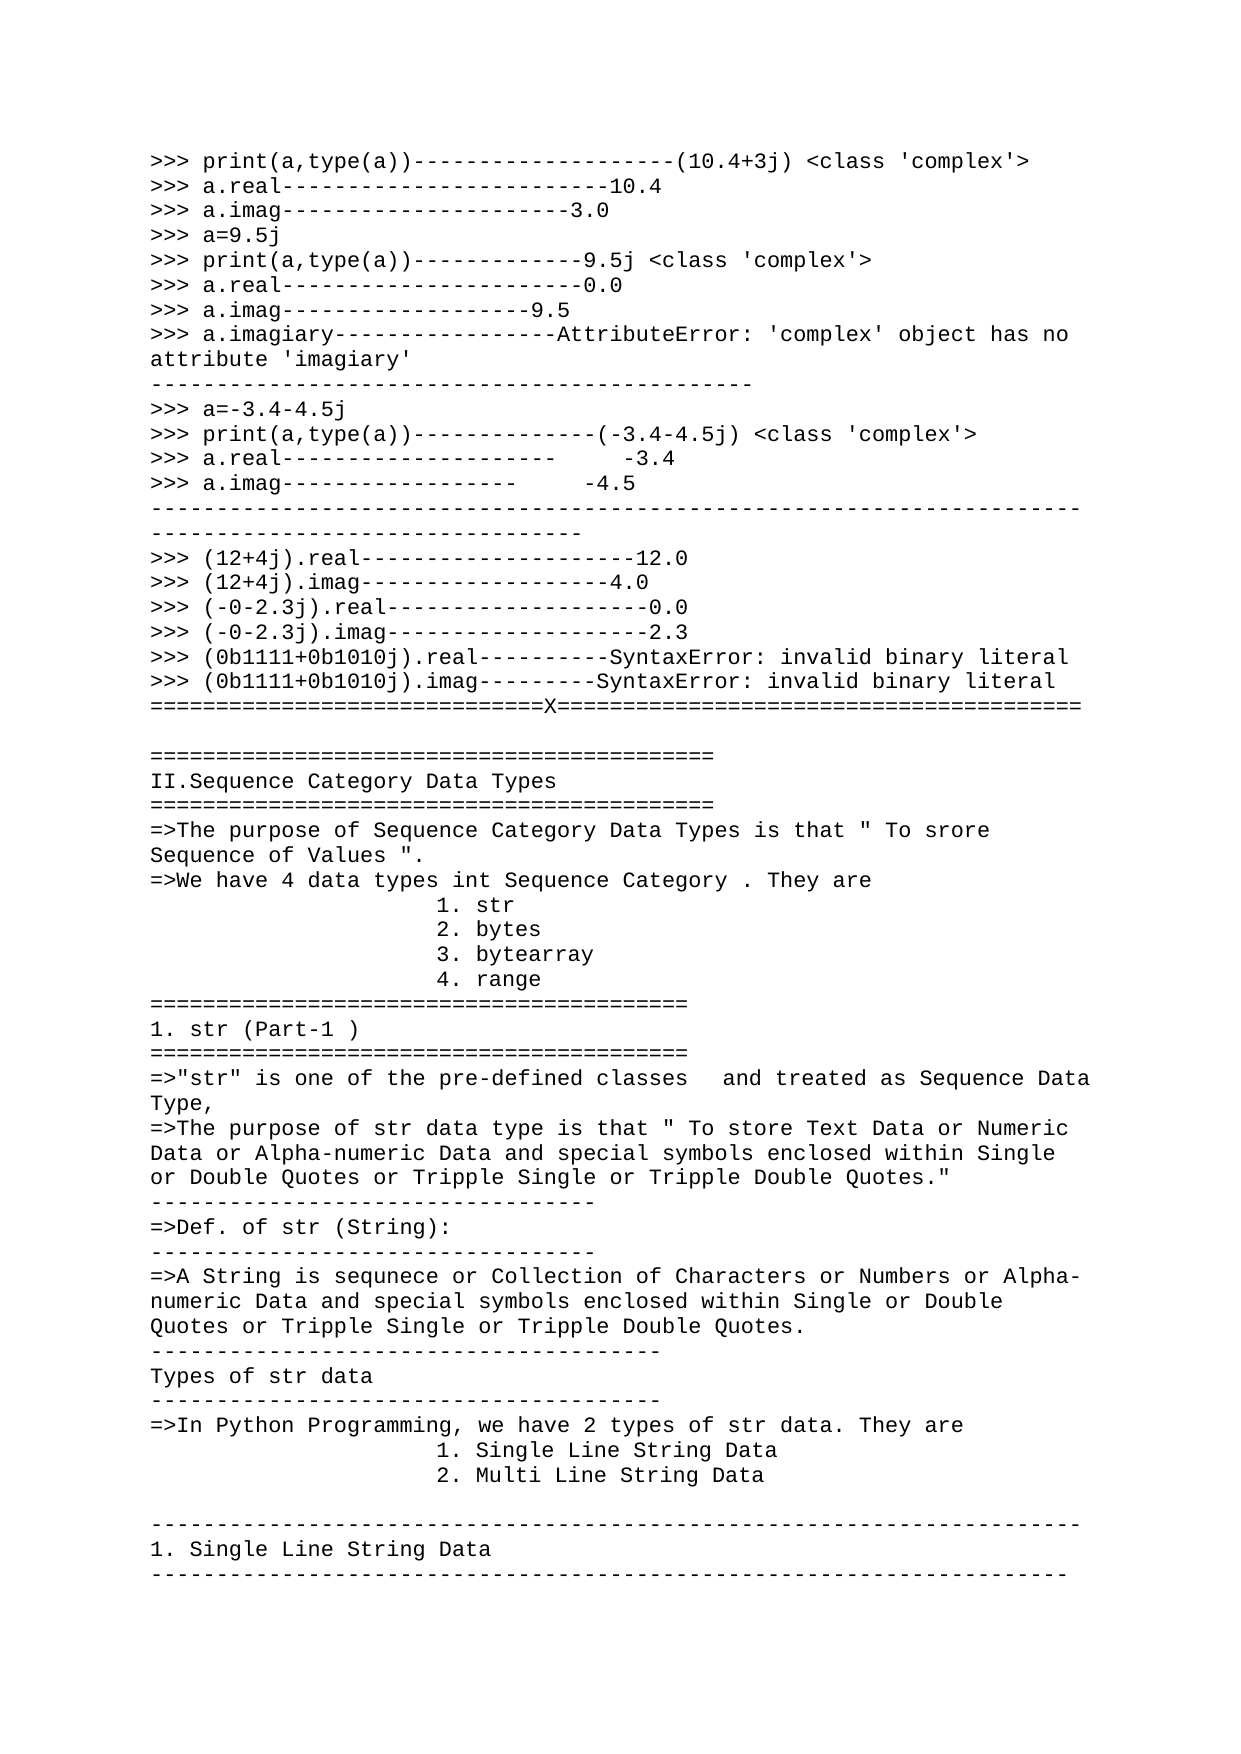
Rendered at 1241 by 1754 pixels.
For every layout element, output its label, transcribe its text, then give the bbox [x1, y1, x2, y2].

text >>> a=-3.4-4.5j [150, 398, 1090, 423]
text =>The purpose of Sequence Category Data Types is that " To srore Sequence of Values ". [150, 819, 1090, 869]
text ----------------------------------------------------------------------- [150, 1513, 1090, 1538]
text ---------------------------------- [150, 1241, 1090, 1266]
text 2. bytes [150, 918, 1090, 943]
text >>> a.imag------------------ -4.5 [150, 472, 1090, 497]
text ---------------------------------- [150, 1191, 1090, 1216]
text >>> a.real-----------------------0.0 [150, 274, 1090, 299]
text >>> (12+4j).imag-------------------4.0 [150, 571, 1090, 596]
text >>> (-0-2.3j).imag--------------------2.3 [150, 621, 1090, 646]
text --------------------------------------- [150, 1340, 1090, 1365]
text =========================================== [150, 794, 1090, 819]
text Types of str data [150, 1365, 1090, 1389]
text 1. Single Line String Data [150, 1538, 1090, 1563]
text 1. str (Part-1 ) [150, 1018, 1090, 1042]
text ========================================= [150, 993, 1090, 1018]
text -------------------------------------------------------------------------------------------------------- [150, 497, 1090, 547]
text =>"str" is one of the pre-defined classes and treated as Sequence Data Type, [150, 1067, 1090, 1117]
text >>> (-0-2.3j).real--------------------0.0 [150, 596, 1090, 621]
text ========================================= [150, 1042, 1090, 1067]
text >>> a=9.5j [150, 224, 1090, 249]
text =>The purpose of str data type is that " To store Text Data or Numeric Data or Alpha-numeric Data and special symbols enclosed within Single or Double Quotes or Tripple Single or Tripple Double Quotes." [150, 1117, 1090, 1191]
text 4. range [150, 968, 1090, 993]
text >>> (0b1111+0b1010j).imag---------SyntaxError: invalid binary literal [150, 671, 1090, 695]
text ---------------------------------------------- [150, 373, 1090, 398]
text >>> a.real-------------------------10.4 [150, 175, 1090, 199]
text >>> a.imag-------------------9.5 [150, 299, 1090, 323]
text =========================================== [150, 745, 1090, 770]
text II.Sequence Category Data Types [150, 770, 1090, 794]
text =>A String is sequnece or Collection of Characters or Numbers or Alpha-numeric Data and special symbols enclosed within Single or Double Quotes or Tripple Single or Tripple Double Quotes. [150, 1266, 1090, 1340]
text >>> a.imagiary-----------------AttributeError: 'complex' object has no attribute 'imagiary' [150, 323, 1090, 373]
text >>> a.imag----------------------3.0 [150, 199, 1090, 224]
text =>We have 4 data types int Sequence Category . They are [150, 869, 1090, 894]
text =>Def. of str (String): [150, 1216, 1090, 1241]
text =>In Python Programming, we have 2 types of str data. They are [150, 1414, 1090, 1439]
text 2. Multi Line String Data [150, 1464, 1090, 1489]
text >>> print(a,type(a))--------------(-3.4-4.5j) <class 'complex'> [150, 423, 1090, 447]
text ---------------------------------------------------------------------- [150, 1563, 1090, 1588]
text 1. Single Line String Data [150, 1439, 1090, 1464]
text >>> (0b1111+0b1010j).real----------SyntaxError: invalid binary literal [150, 646, 1090, 671]
text --------------------------------------- [150, 1389, 1090, 1414]
text >>> print(a,type(a))-------------9.5j <class 'complex'> [150, 249, 1090, 274]
text >>> a.real--------------------- -3.4 [150, 447, 1090, 472]
text 1. str [150, 894, 1090, 918]
text 3. bytearray [150, 943, 1090, 968]
text ==============================X======================================== [150, 695, 1090, 720]
text >>> (12+4j).real---------------------12.0 [150, 547, 1090, 571]
text >>> print(a,type(a))--------------------(10.4+3j) <class 'complex'> [150, 150, 1090, 175]
